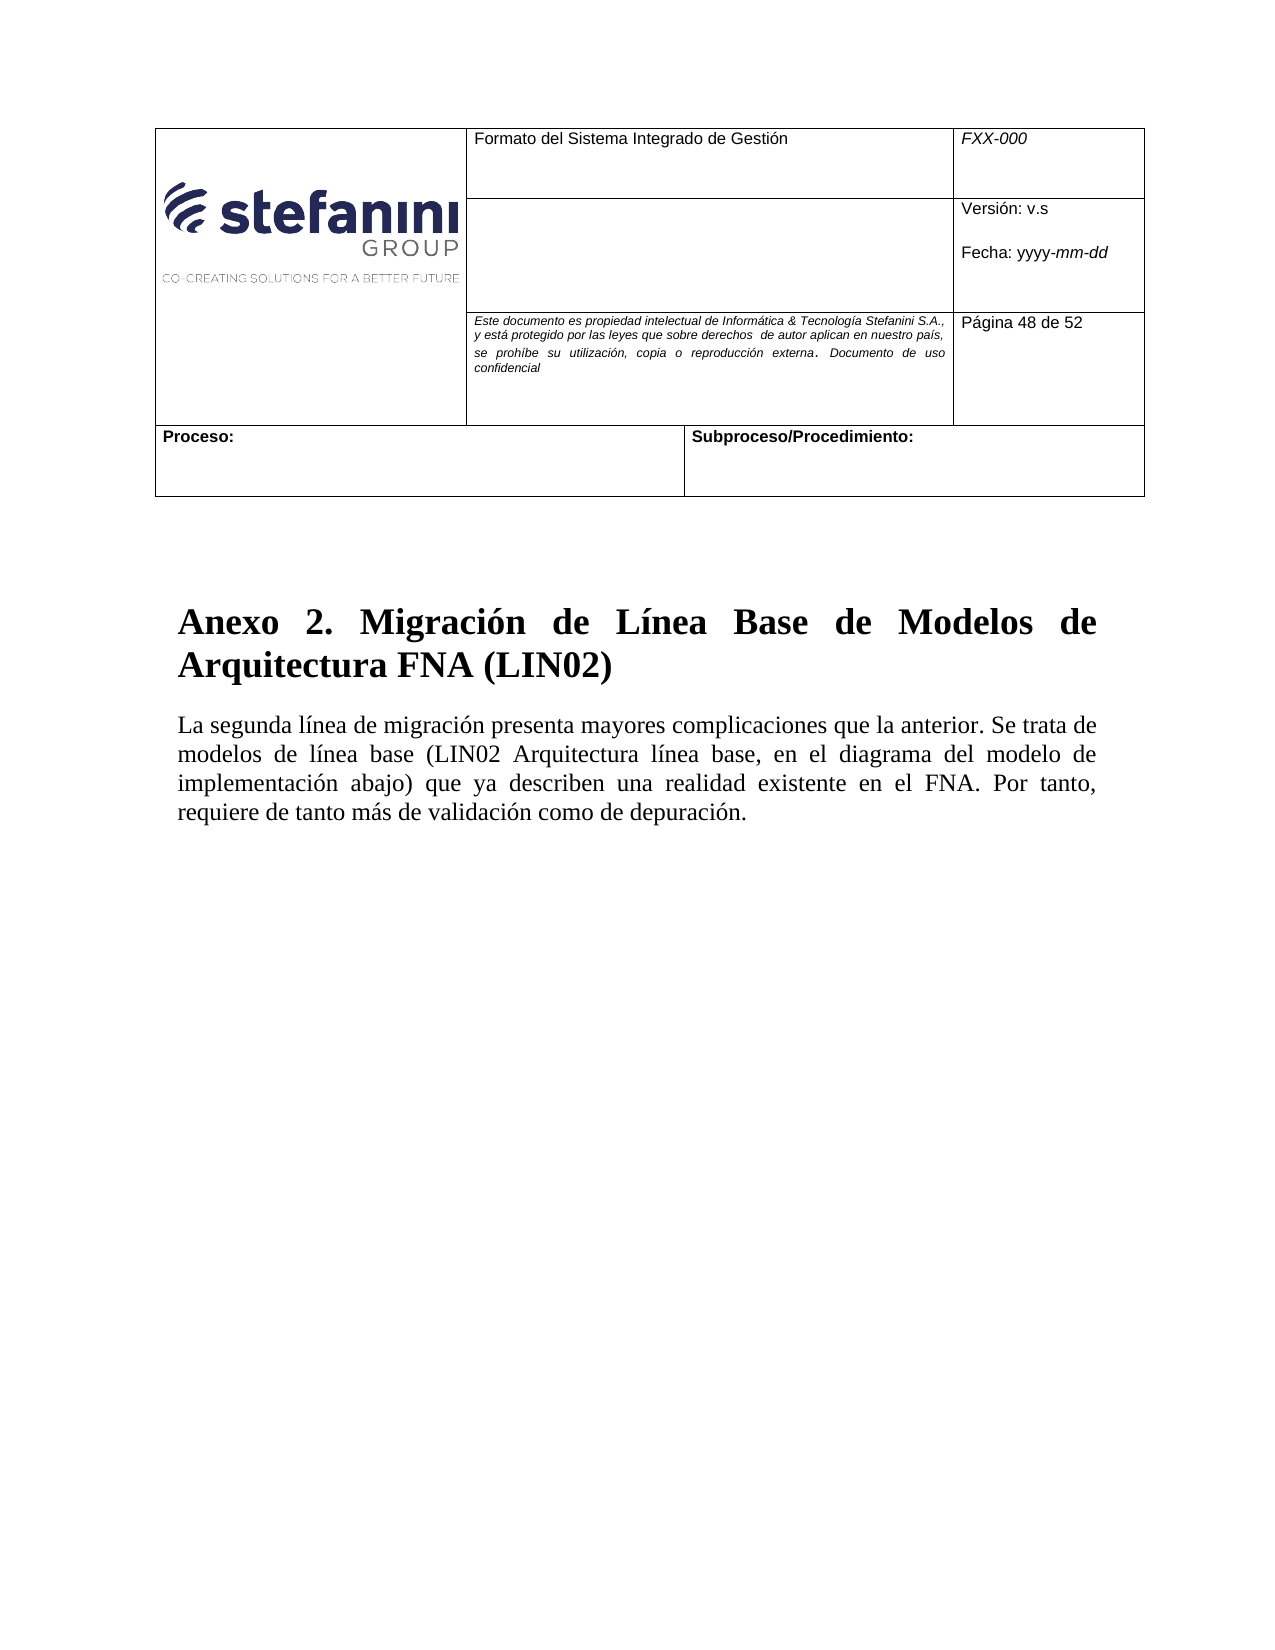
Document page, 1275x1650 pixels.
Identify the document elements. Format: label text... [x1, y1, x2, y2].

text La segunda línea de migración presenta mayores complicaciones que la anterior. Se trata de modelos de línea base (LIN02 Arquitectura línea base, en el diagrama del modelo de implementación abajo) que ya describen una realidad existente en el FNA. Por tanto, requiere de tanto más de validación como de depuración. [177, 711, 1098, 826]
subtitle Anexo 2. Migración de Línea Base de Modelos de Arquitectura FNA (LIN02) [177, 599, 1098, 686]
picture [162, 182, 460, 286]
